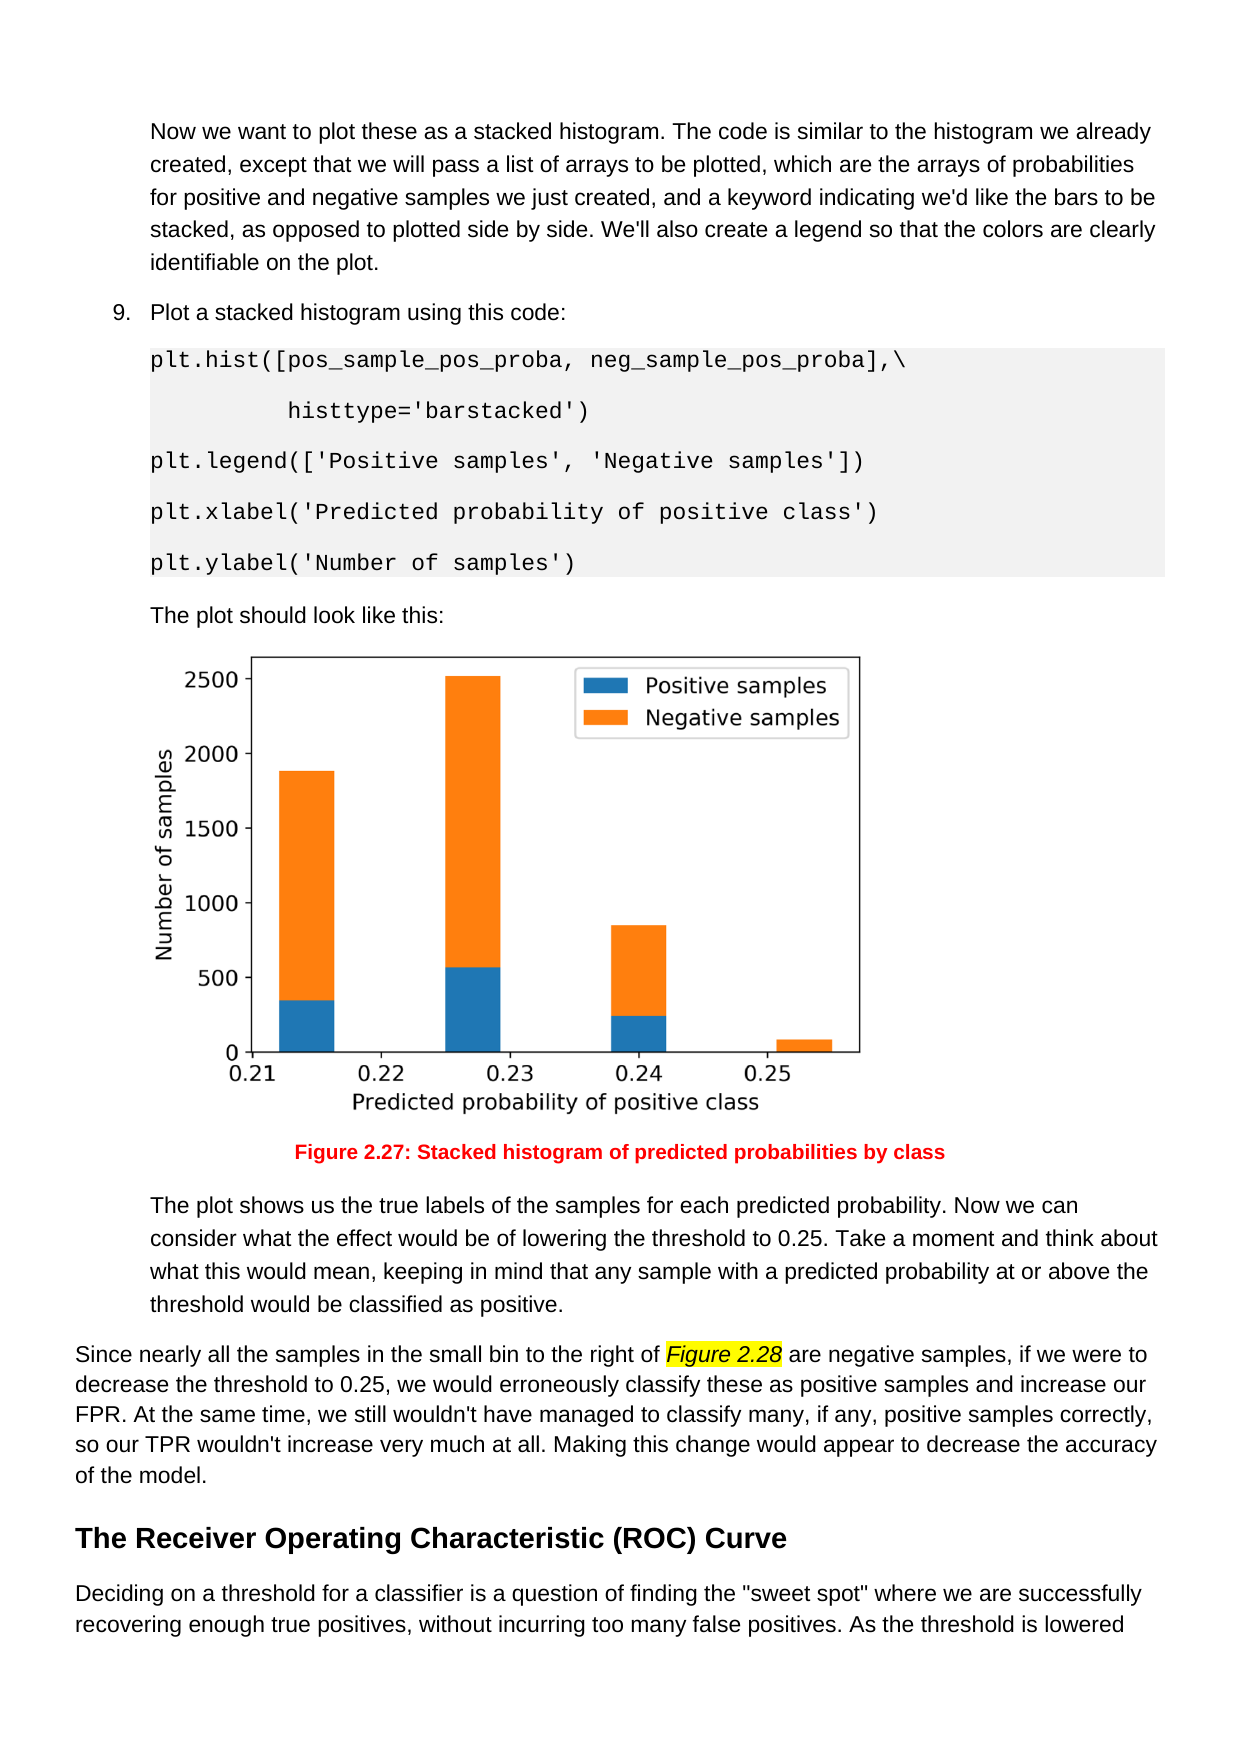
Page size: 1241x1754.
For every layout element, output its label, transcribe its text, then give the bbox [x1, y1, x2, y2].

text The Receiver Operating Characteristic (ROC) Curve [75, 1521, 1165, 1554]
text The plot shows us the true labels of the samples for each predicted probability. Now we can consider what the effect would be of lowering the threshold to 0.25. Take a moment and think about what this would mean, keeping in mind that any sample with a predicted probability at or above the threshold would be classified as positive. [150, 1192, 1165, 1318]
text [75, 1580, 1165, 1637]
text plt.xlabel('Predicted probability of positive class') [150, 500, 1165, 526]
picture [150, 651, 863, 1117]
text plt.hist([pos_sample_pos_proba, neg_sample_pos_proba],\ [150, 348, 1165, 374]
text Now we want to plot these as a stacked histogram. The code is similar to the histogram we already created, except that we will pass a list of arrays to be plotted, which are the arrays of probabilities for positive and negative samples we just created, and a keyword indicating we'd like the bars to be stacked, as opposed to plotted side by side. We'll also create a legend so that the colors are clearly identifiable on the plot. [150, 118, 1165, 276]
text The plot should look like this: [150, 602, 1165, 628]
text plt.legend(['Positive samples', 'Negative samples']) [150, 450, 1165, 476]
text histtype='barstacked') [150, 399, 1165, 425]
text Figure 2.27: Stacked histogram of predicted probabilities by class [75, 1140, 1165, 1164]
text Plot a stacked histogram using this code: [112, 299, 1165, 325]
text plt.ylabel('Number of samples') [150, 551, 1165, 577]
text Since nearly all the samples in the small bin to the right of Figure 2.28 are negative samples, if we were to decrease the threshold to 0.25, we would erroneously classify these as positive samples and increase our FPR. At the same time, we still wouldn't have managed to classify many, if any, positive samples correctly, so our TPR wouldn't increase very much at all. Making this change would appear to decrease the accuracy of the model. [75, 1341, 1165, 1488]
